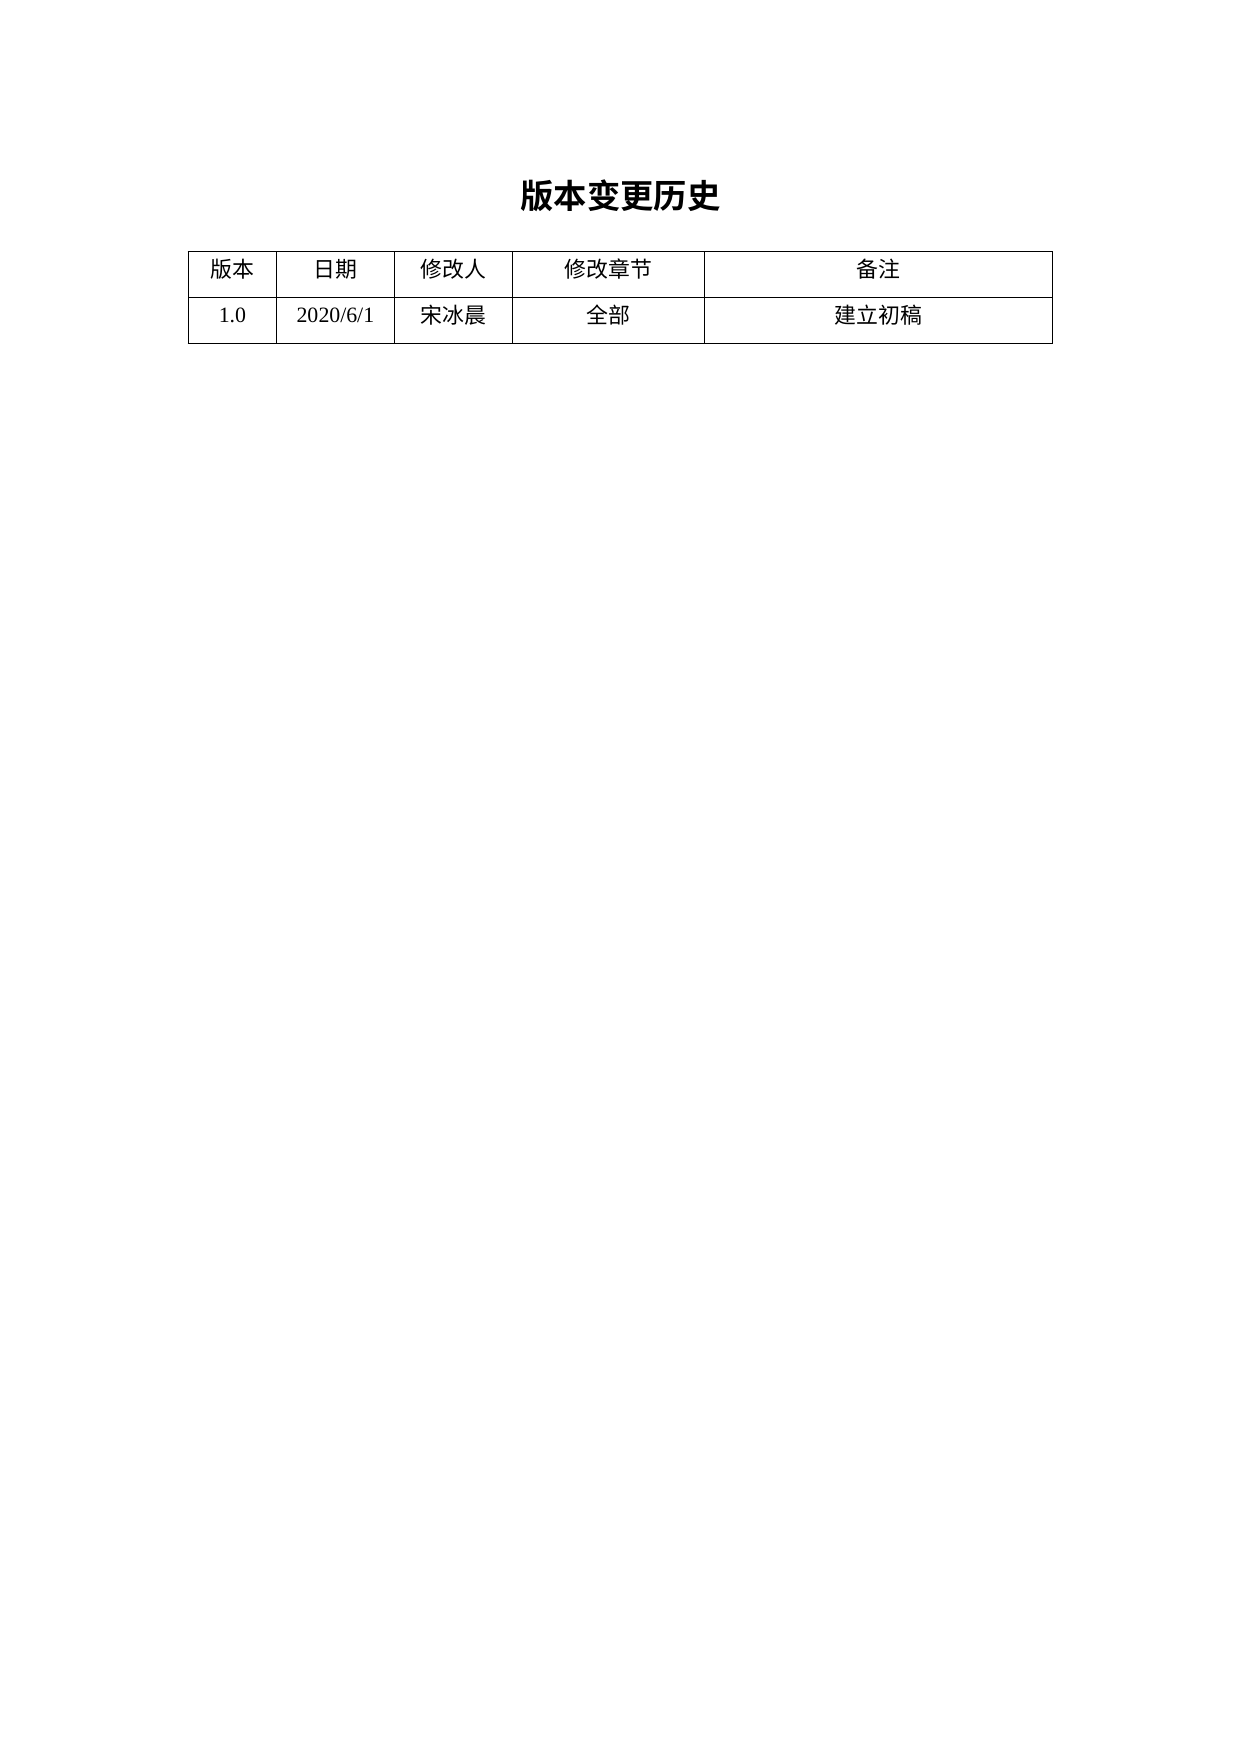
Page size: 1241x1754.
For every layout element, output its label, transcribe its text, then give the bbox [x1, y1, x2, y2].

table_header 备注 [705, 252, 1052, 297]
table_cell 2020/6/1 [277, 298, 394, 343]
table_cell 1.0 [189, 298, 276, 343]
text 版本变更历史 [187, 162, 1053, 227]
table_cell 建立初稿 [705, 298, 1052, 343]
table_header 日期 [277, 252, 394, 297]
table_header 修改人 [395, 252, 512, 297]
table_cell 全部 [513, 298, 704, 343]
table_header 版本 [189, 252, 276, 297]
table_cell 宋冰晨 [395, 298, 512, 343]
table_header 修改章节 [513, 252, 704, 297]
